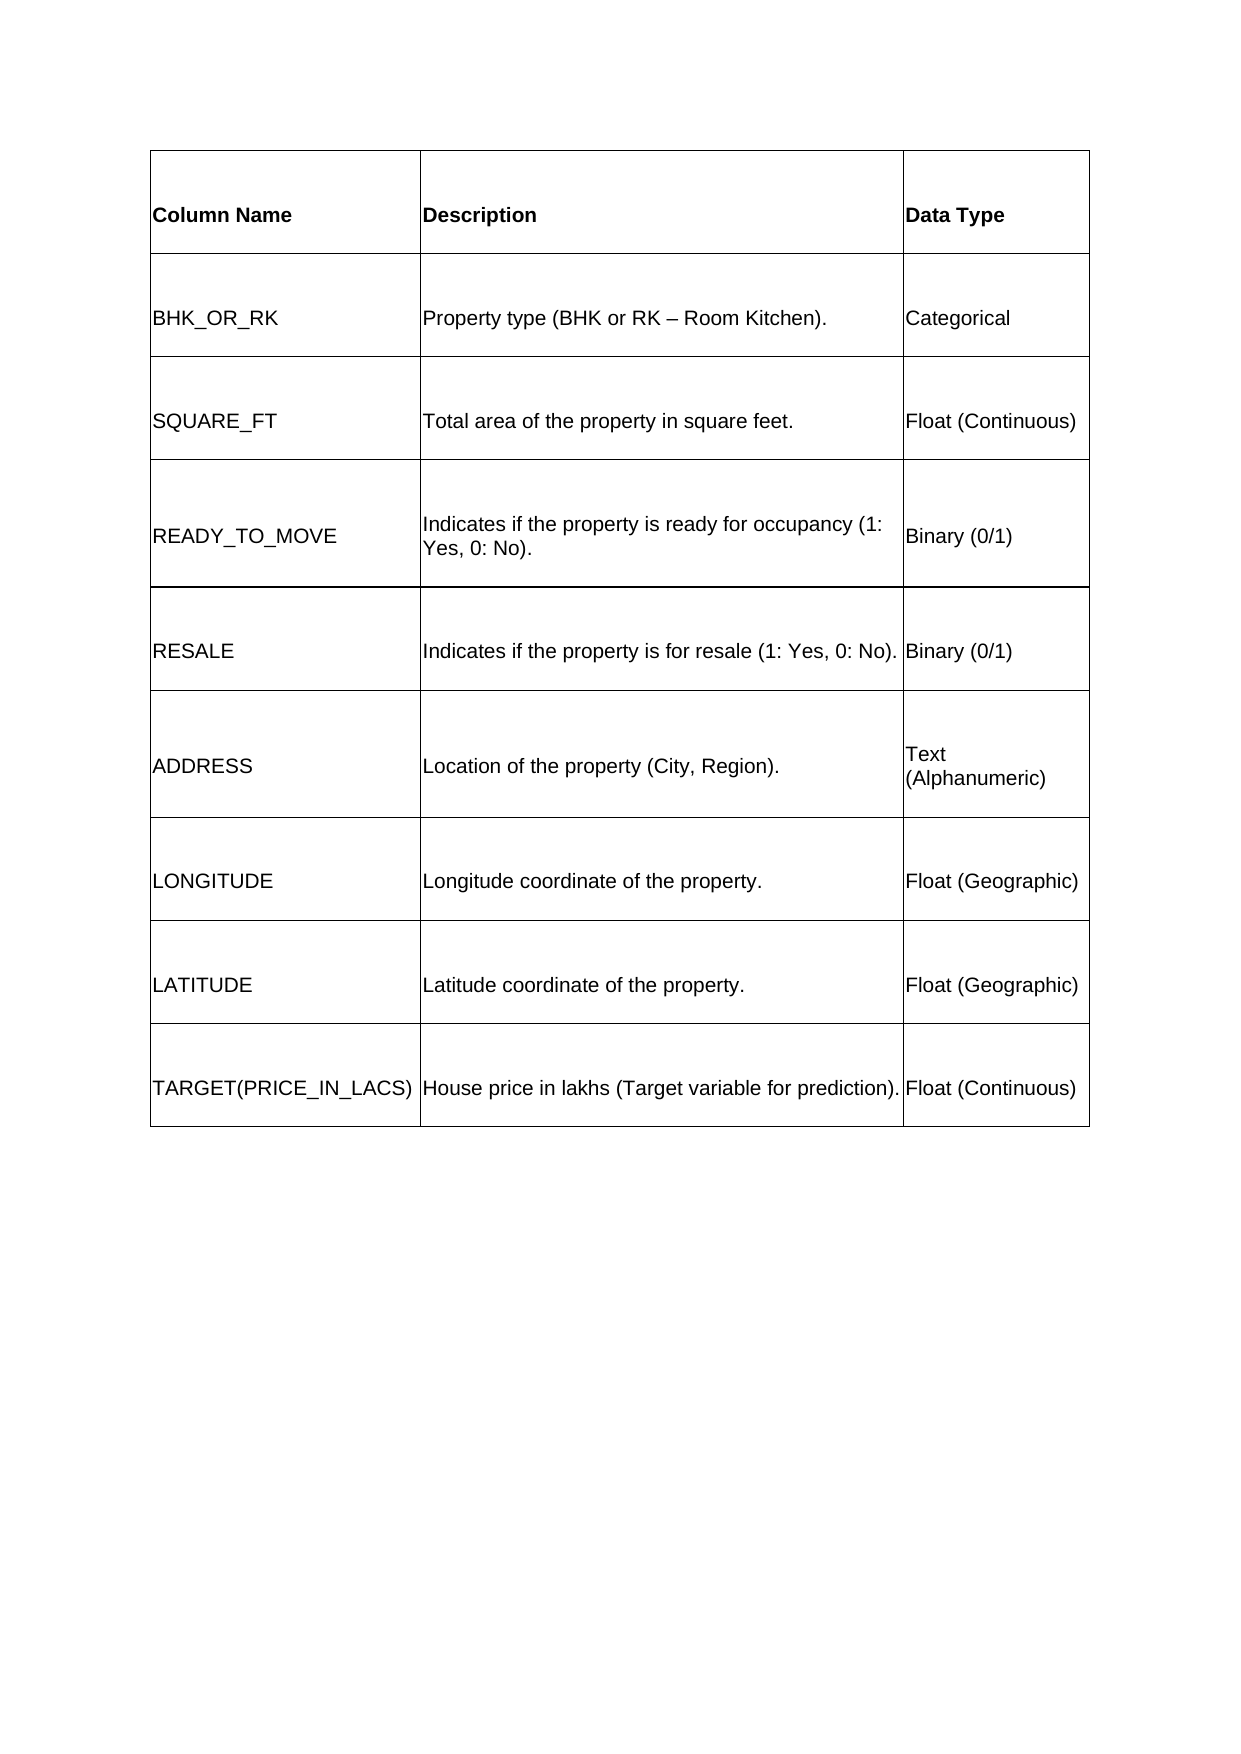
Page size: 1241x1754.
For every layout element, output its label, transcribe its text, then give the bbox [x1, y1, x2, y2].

table_cell Float (Geographic) [904, 921, 1089, 1023]
table_cell Property type (BHK or RK – Room Kitchen). [421, 254, 903, 356]
table_header Description [421, 151, 903, 253]
table_cell SQUARE_FT [151, 357, 420, 459]
table_cell Float (Continuous) [904, 1024, 1089, 1126]
table_cell Total area of the property in square feet. [421, 357, 903, 459]
table_cell ADDRESS [151, 691, 420, 817]
table_cell Float (Continuous) [904, 357, 1089, 459]
table_cell Float (Geographic) [904, 818, 1089, 920]
table_cell Indicates if the property is ready for occupancy (1: Yes, 0: No). [421, 460, 903, 586]
table_cell Longitude coordinate of the property. [421, 818, 903, 920]
table_cell Binary (0/1) [904, 588, 1089, 689]
table_header Data Type [904, 151, 1089, 253]
table_cell House price in lakhs (Target variable for prediction). [421, 1024, 903, 1126]
table_cell Location of the property (City, Region). [421, 691, 903, 817]
table_cell LONGITUDE [151, 818, 420, 920]
table_cell Categorical [904, 254, 1089, 356]
table_cell LATITUDE [151, 921, 420, 1023]
table_cell RESALE [151, 588, 420, 689]
table_cell Text (Alphanumeric) [904, 691, 1089, 817]
table_cell Binary (0/1) [904, 460, 1089, 586]
table_cell READY_TO_MOVE [151, 460, 420, 586]
table_header Column Name [151, 151, 420, 253]
table_cell Indicates if the property is for resale (1: Yes, 0: No). [421, 588, 903, 689]
table_cell Latitude coordinate of the property. [421, 921, 903, 1023]
table_cell TARGET(PRICE_IN_LACS) [151, 1024, 420, 1126]
table_cell BHK_OR_RK [151, 254, 420, 356]
